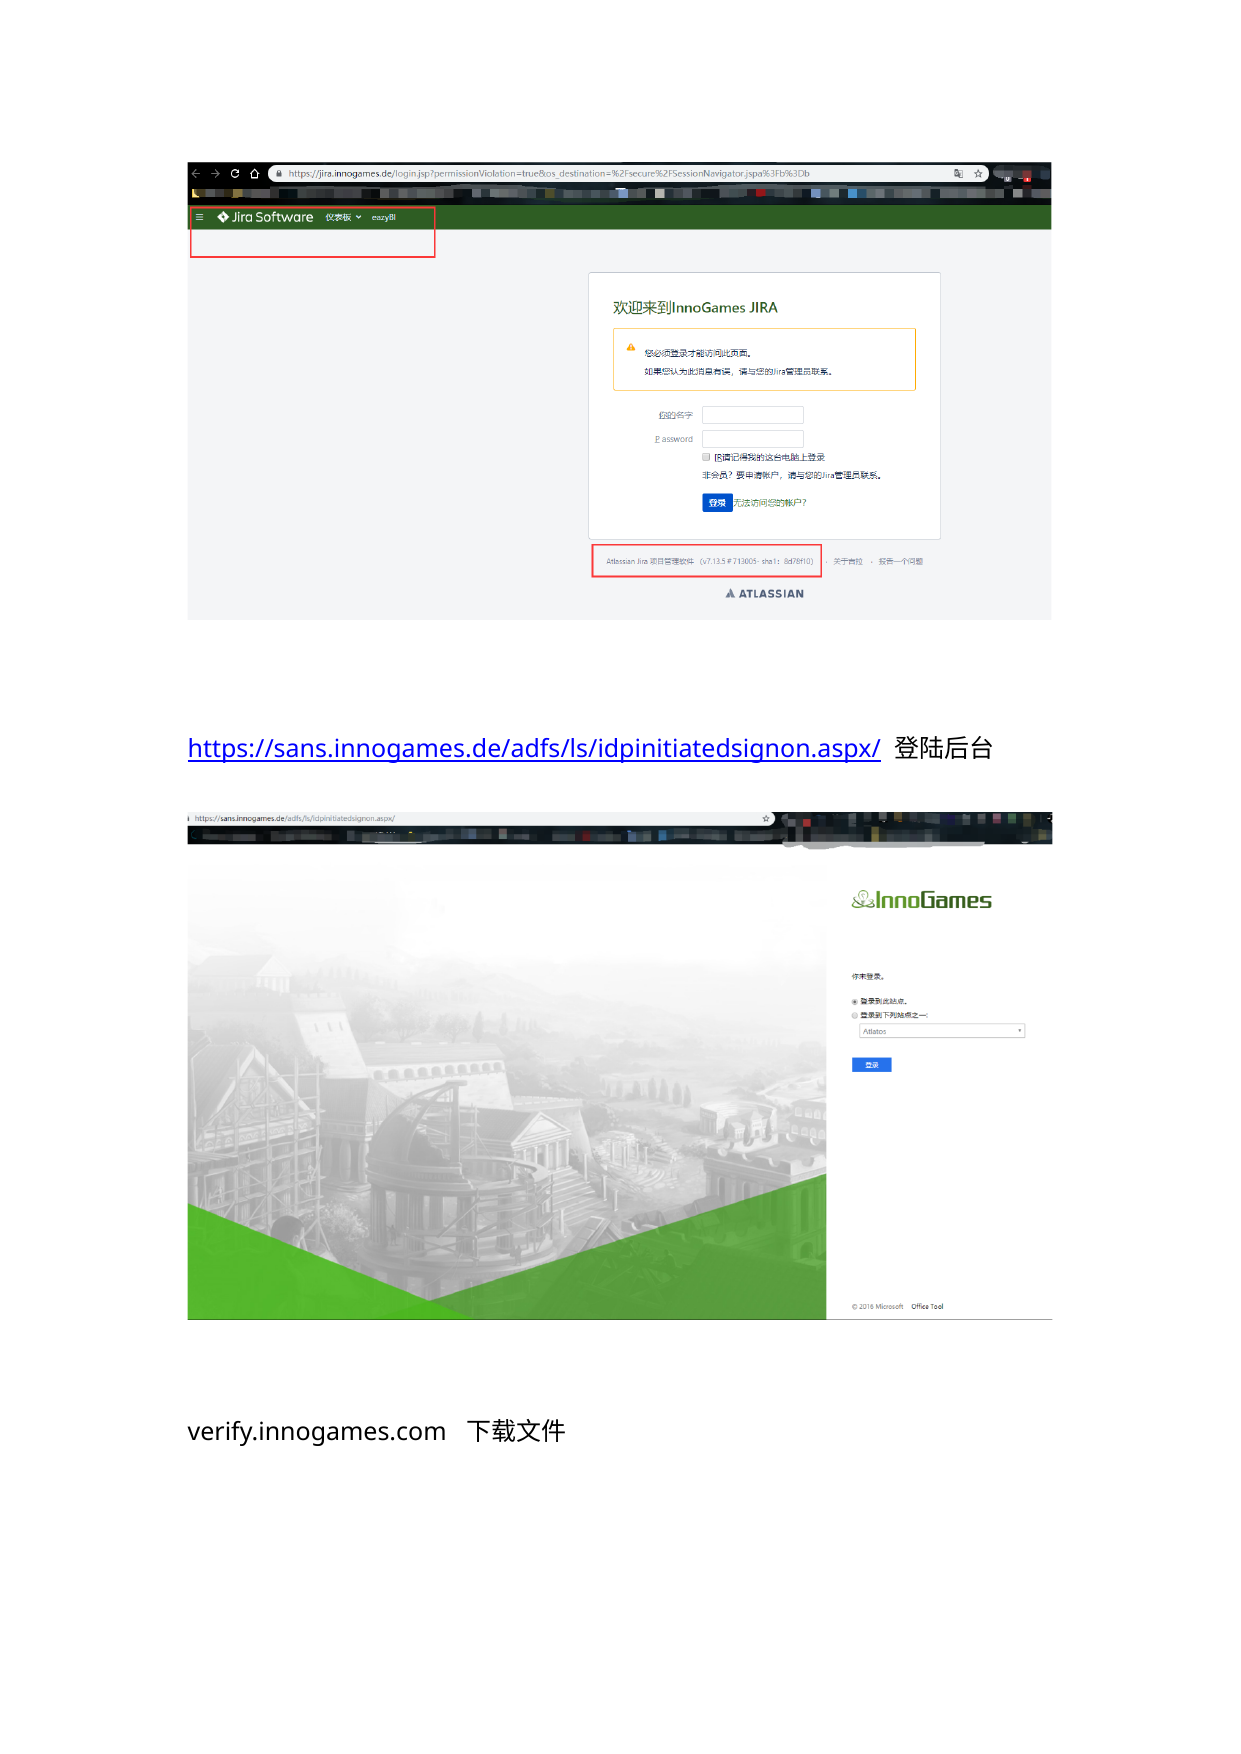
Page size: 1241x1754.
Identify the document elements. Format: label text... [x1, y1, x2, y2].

picture [187, 162, 1052, 620]
picture [187, 812, 1053, 1320]
text https://sans.innogames.de/adfs/ls/idpinitiatedsignon.aspx/ 登陆后台 [187, 714, 1053, 779]
text verify.innogames.com 下载文件 [187, 1397, 1053, 1462]
